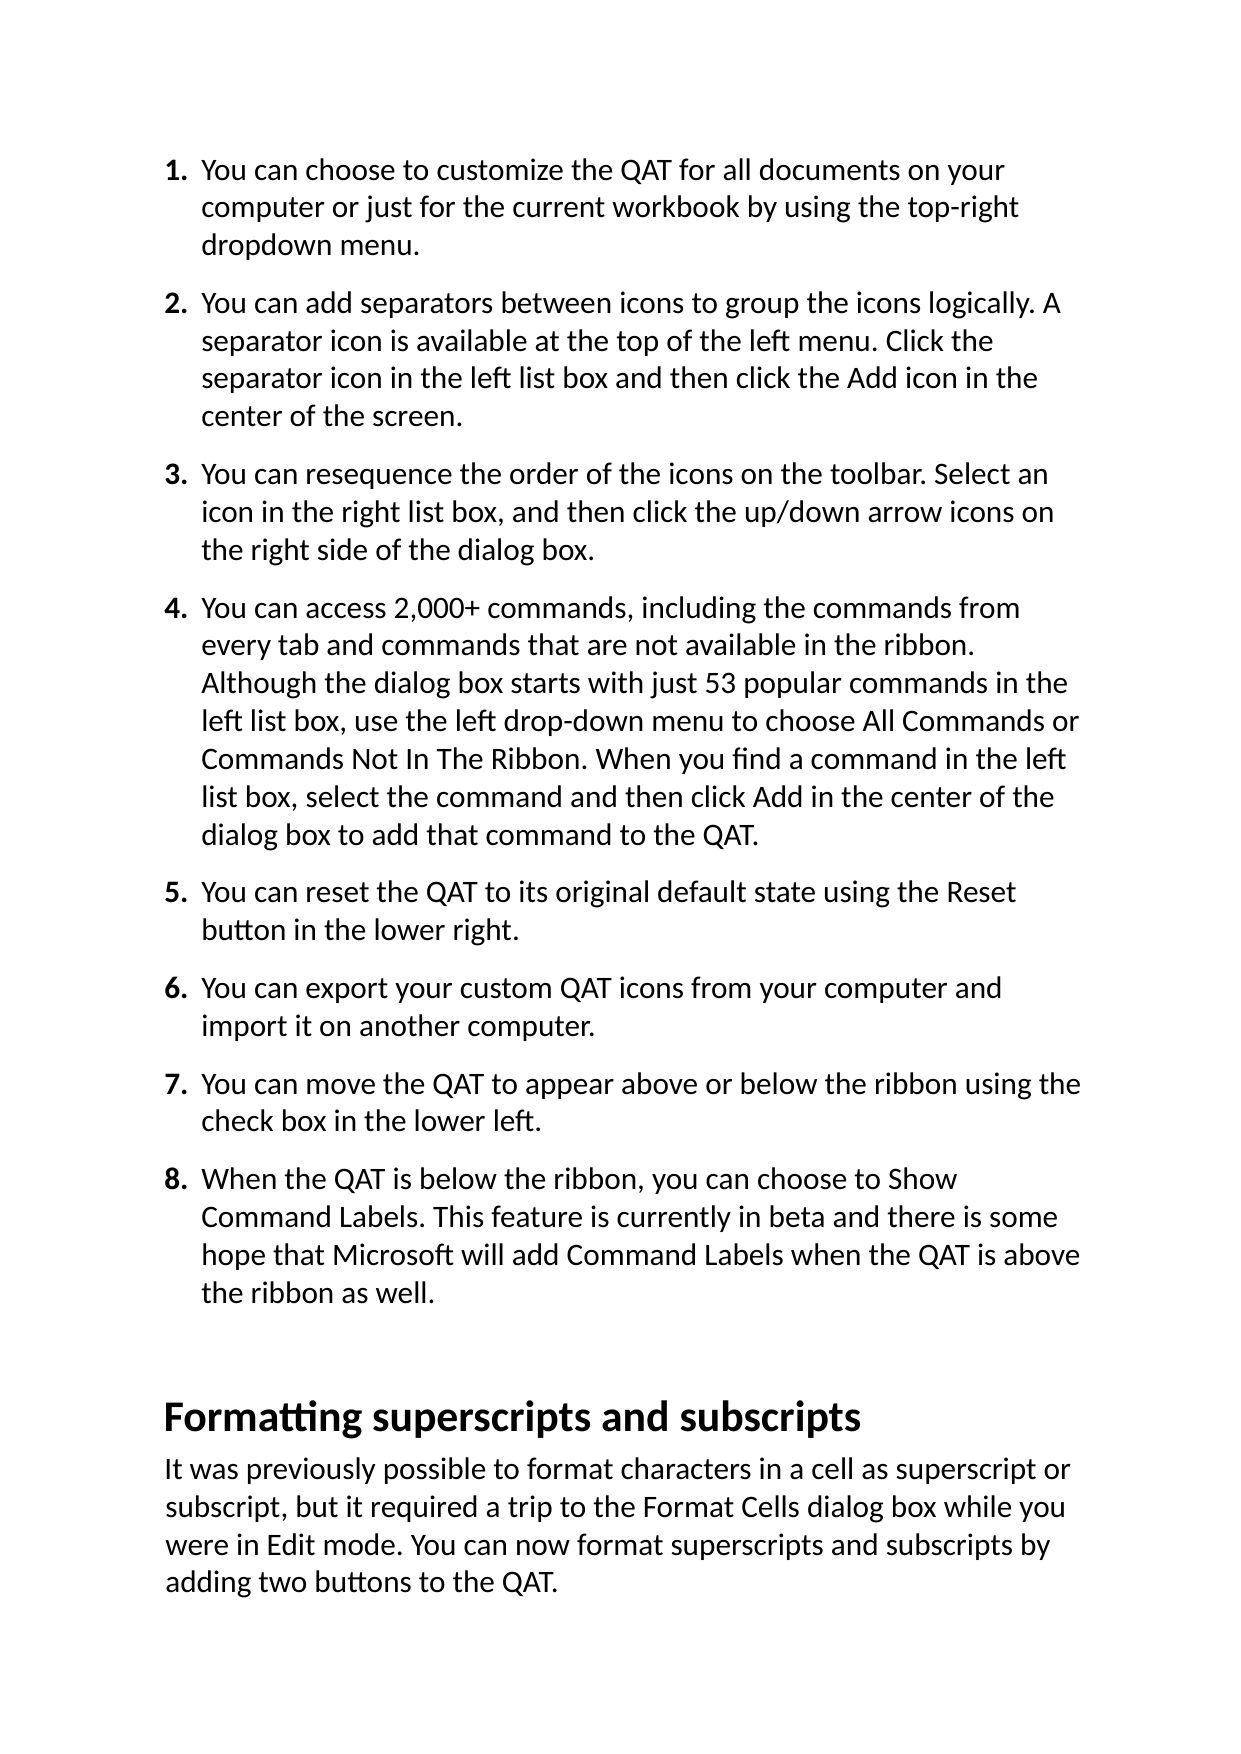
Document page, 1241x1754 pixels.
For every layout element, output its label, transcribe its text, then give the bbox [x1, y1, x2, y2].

list You can reset the QAT to its original default state using the Reset button in the lower right. [164, 873, 1089, 948]
list You can choose to customize the QAT for all documents on your computer or just for the current workbook by using the top-right dropdown menu. [164, 150, 1089, 263]
list You can export your custom QAT icons from your computer and import it on another computer. [164, 968, 1089, 1044]
list You can add separators between icons to group the icons logically. A separator icon is available at the top of the left menu. Click the separator icon in the left list box and then click the Add icon in the center of the screen. [164, 283, 1089, 434]
list You can access 2,000+ commands, including the commands from every tab and commands that are not available in the ribbon. Although the dialog box starts with just 53 popular commands in the left list box, use the left drop-down menu to choose All Commands or Commands Not In The Ribbon. When you find a command in the left list box, select the command and then click Add in the center of the dialog box to add that command to the QAT. [164, 588, 1089, 853]
text It was previously possible to format characters in a cell as superscript or subscript, but it required a trip to the Format Cells dialog box while you were in Edit mode. You can now format superscripts and subscripts by adding two buttons to the QAT. [164, 1449, 1089, 1601]
text Formatting superscripts and subscripts [163, 1389, 1083, 1442]
list You can move the QAT to appear above or below the ribbon using the check box in the lower left. [164, 1064, 1089, 1139]
list You can resequence the order of the icons on the toolbar. Select an icon in the right list box, and then click the up/down arrow icons on the right side of the dialog box. [164, 455, 1089, 568]
list When the QAT is below the ribbon, you can choose to Show Command Labels. This feature is currently in beta and there is some hope that Microsoft will add Command Labels when the QAT is above the ribbon as well. [164, 1160, 1089, 1311]
